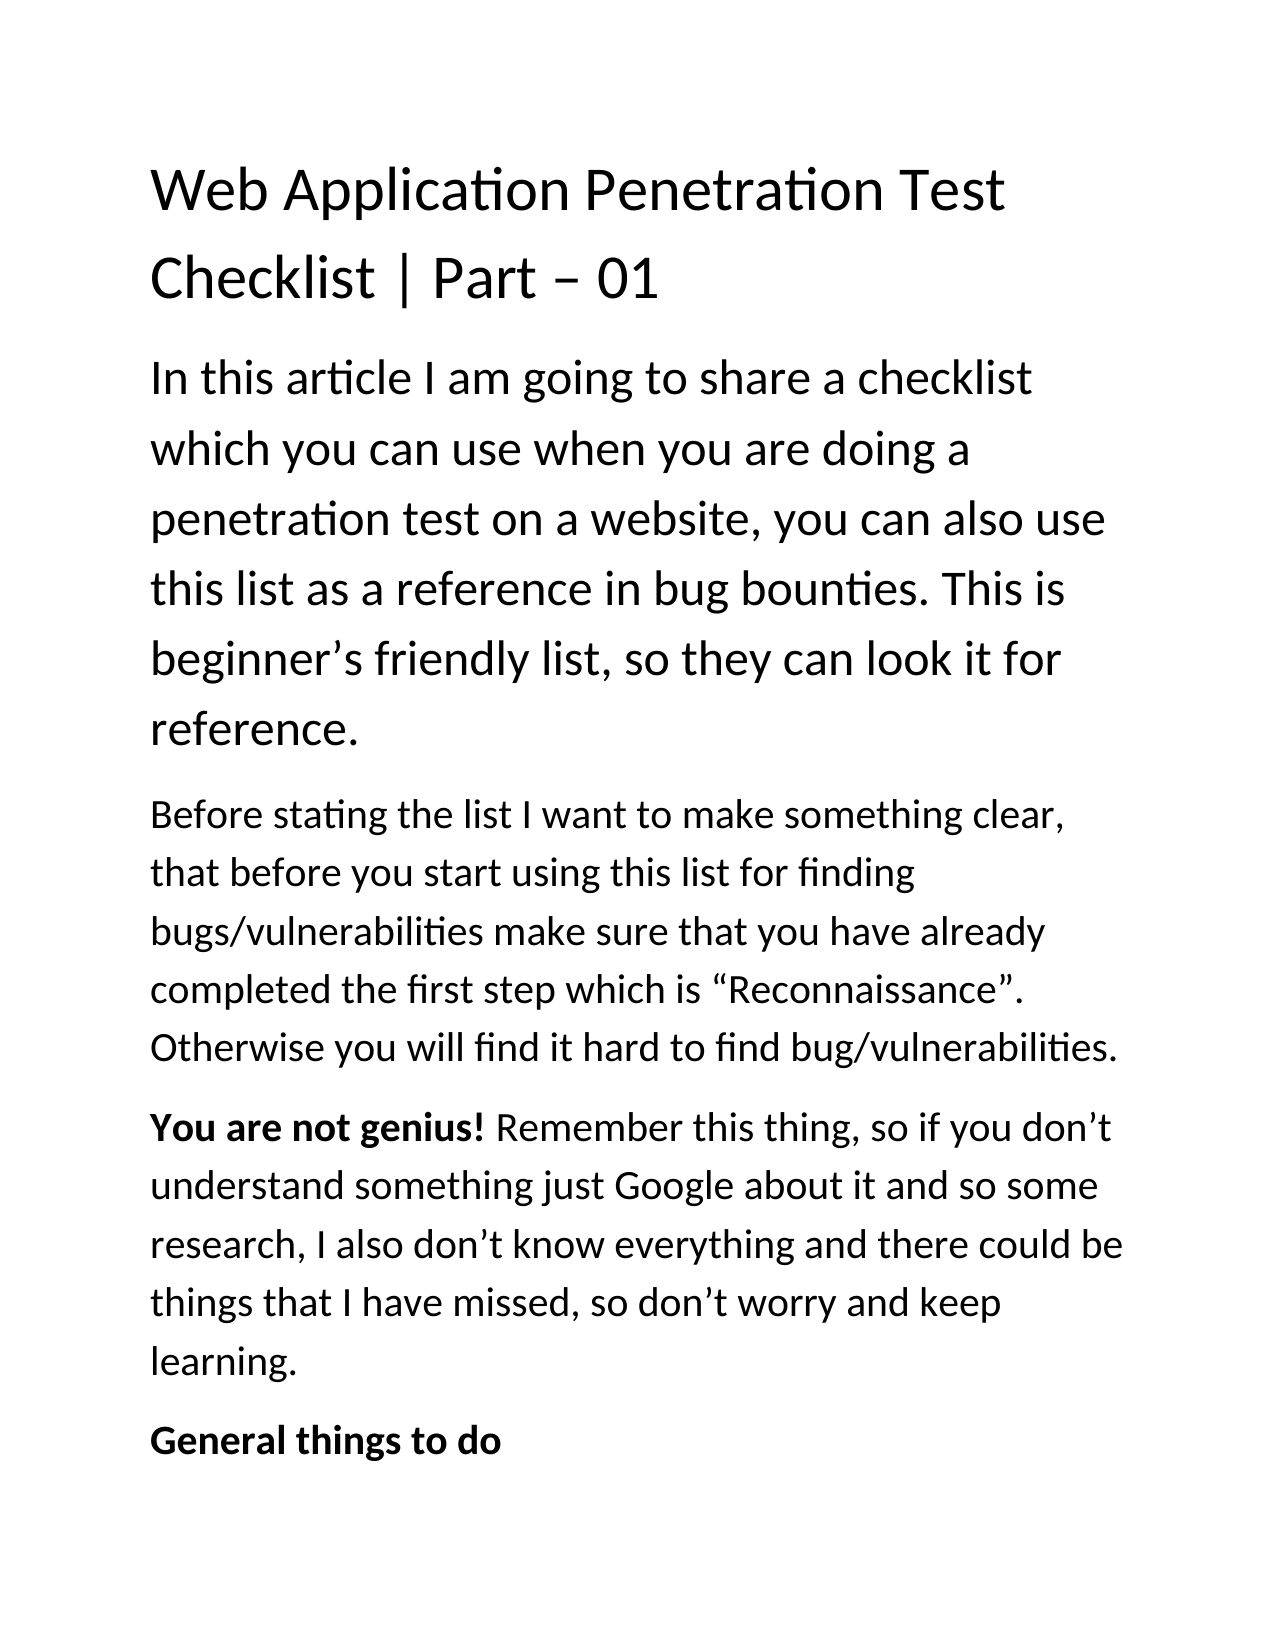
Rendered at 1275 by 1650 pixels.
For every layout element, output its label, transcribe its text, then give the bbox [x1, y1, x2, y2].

text You are not genius! Remember this thing, so if you don’t understand something just Google about it and so some research, I also don’t know everything and there could be things that I have missed, so don’t worry and keep learning. [150, 1101, 1125, 1385]
text In this article I am going to share a checklist which you can use when you are doing a penetration test on a website, you can also use this list as a reference in bug bounties. This is beginner’s friendly list, so they can look it for reference. [150, 346, 1125, 758]
text Before stating the list I want to make something clear, that before you start using this list for finding bugs/vulnerabilities make sure that you have already completed the first step which is “Reconnaissance”. Otherwise you will find it hard to find bug/vulnerabilities. [150, 788, 1125, 1072]
text General things to do [150, 1414, 1125, 1464]
text Web Application Penetration Test Checklist | Part – 01 [150, 150, 1125, 314]
